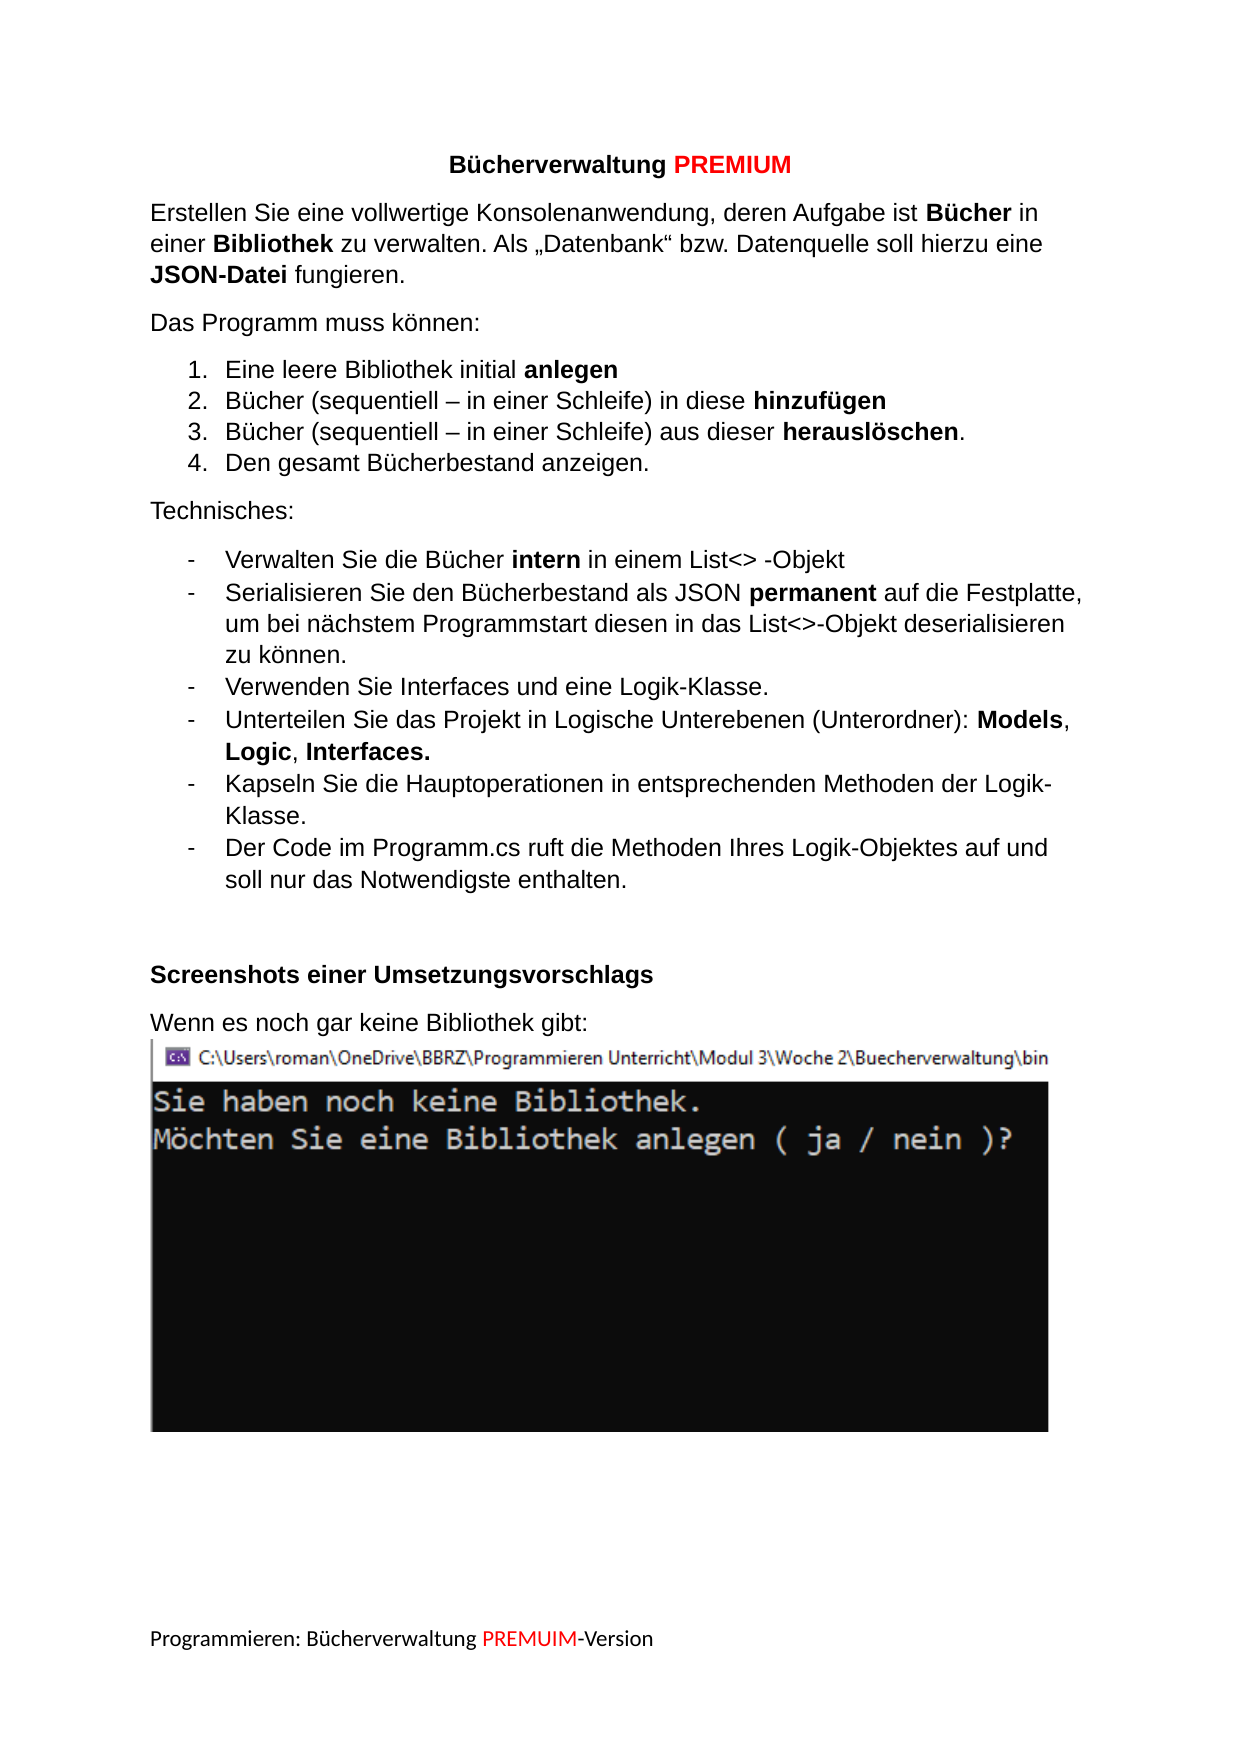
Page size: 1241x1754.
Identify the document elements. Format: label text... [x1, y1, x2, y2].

list Verwenden Sie Interfaces und eine Logik-Klasse. [187, 672, 1090, 702]
list Serialisieren Sie den Bücherbestand als JSON permanent auf die Festplatte, um bei nächstem Programmstart diesen in das List<>-Objekt deserialisieren zu können. [187, 577, 1090, 669]
text Das Programm muss können: [150, 307, 1090, 336]
text Technisches: [150, 496, 1090, 525]
list Eine leere Bibliothek initial anlegen [187, 355, 1090, 384]
list Verwalten Sie die Bücher intern in einem List<> -Objekt [187, 544, 1090, 574]
picture [150, 1039, 1049, 1432]
list Bücher (sequentiell – in einer Schleife) in diese hinzufügen [187, 386, 1090, 415]
list Den gesamt Bücherbestand anzeigen. [187, 448, 1090, 477]
text Screenshots einer Umsetzungsvorschlags [150, 960, 1090, 989]
list Bücher (sequentiell – in einer Schleife) aus dieser herauslöschen. [187, 417, 1090, 446]
text Bücherverwaltung PREMIUM [150, 150, 1090, 179]
list Der Code im Programm.cs ruft die Methoden Ihres Logik-Objektes auf und soll nur das Notwendigste enthalten. [187, 832, 1090, 894]
list Unterteilen Sie das Projekt in Logische Unterebenen (Unterordner): Models, Logic, Interfaces. [187, 704, 1090, 766]
text Erstellen Sie eine vollwertige Konsolenanwendung, deren Aufgabe ist Bücher in einer Bibliothek zu verwalten. Als „Datenbank“ bzw. Datenquelle soll hierzu eine JSON-Datei fungieren. [150, 198, 1090, 288]
list Kapseln Sie die Hauptoperationen in entsprechenden Methoden der Logik-Klasse. [187, 768, 1090, 830]
